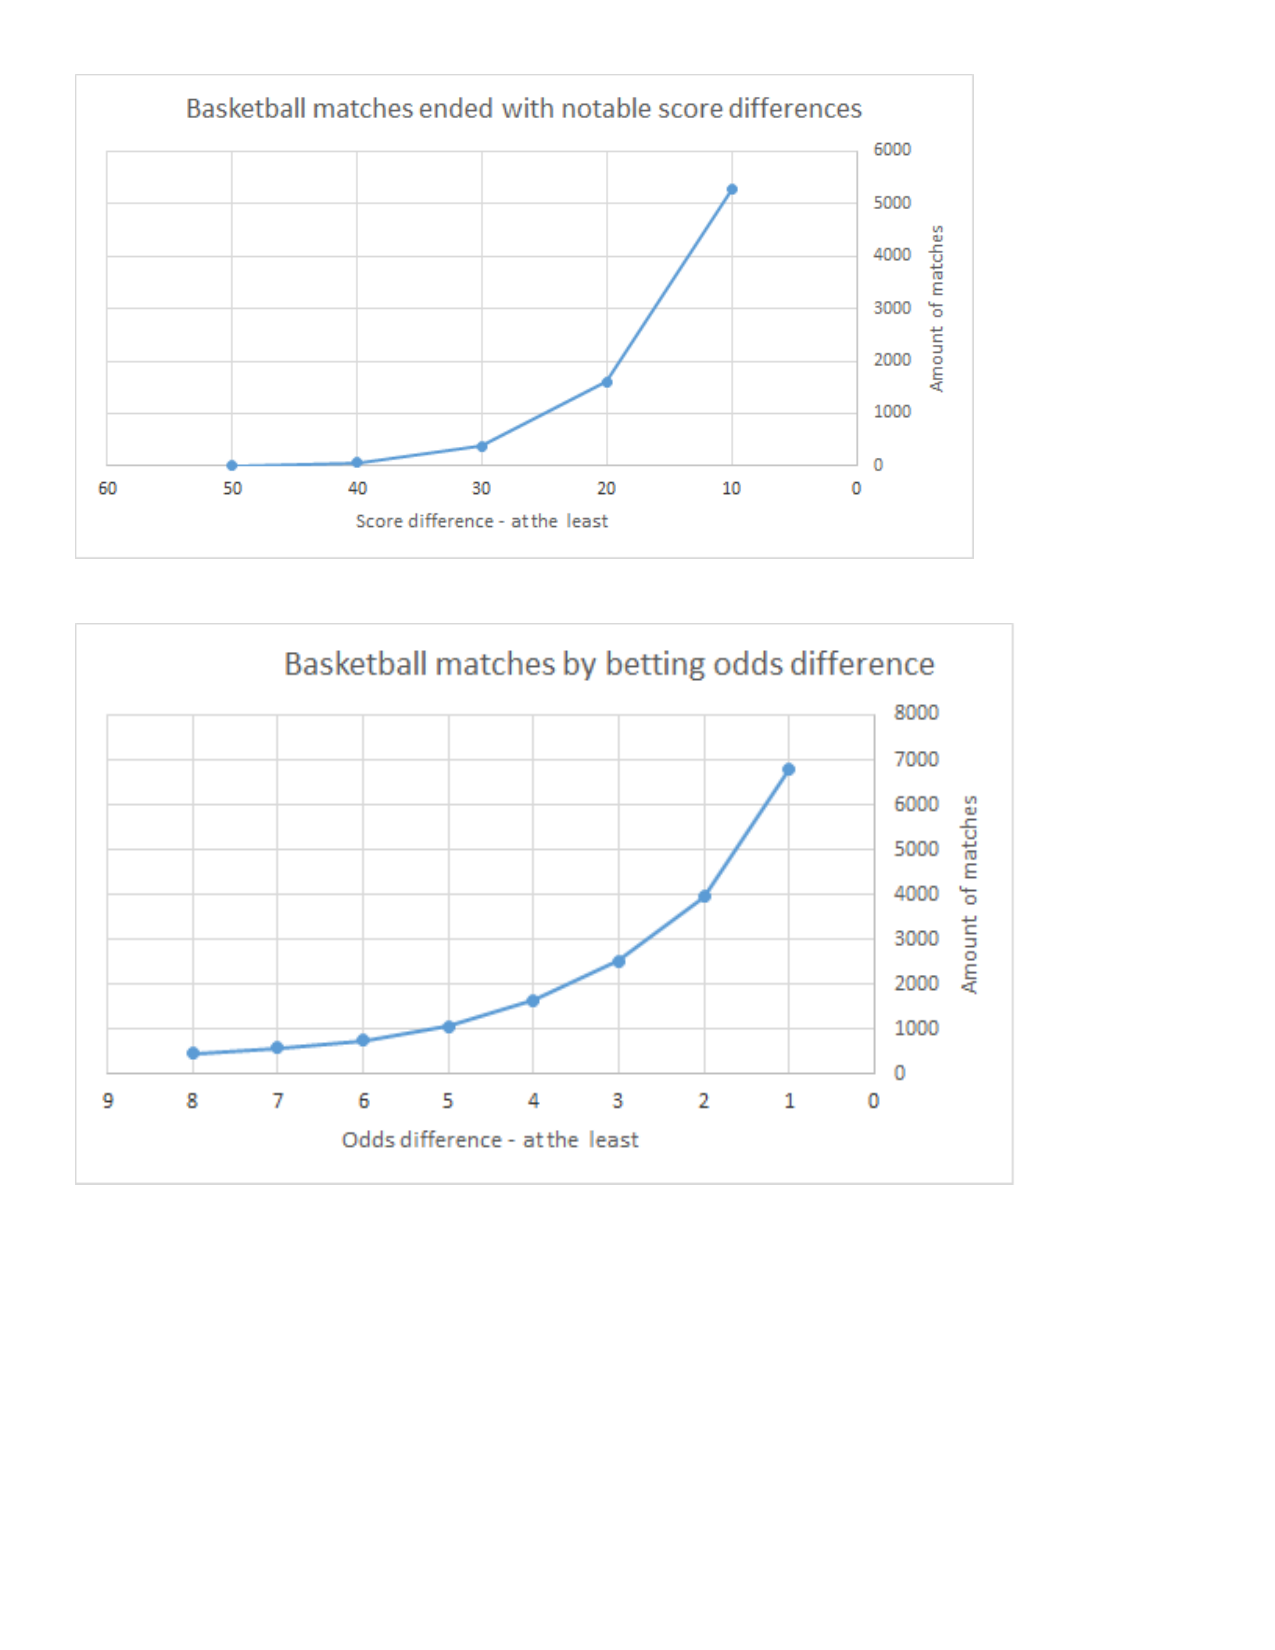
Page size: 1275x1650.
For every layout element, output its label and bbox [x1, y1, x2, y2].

picture [75, 74, 974, 559]
picture [75, 623, 1016, 1185]
